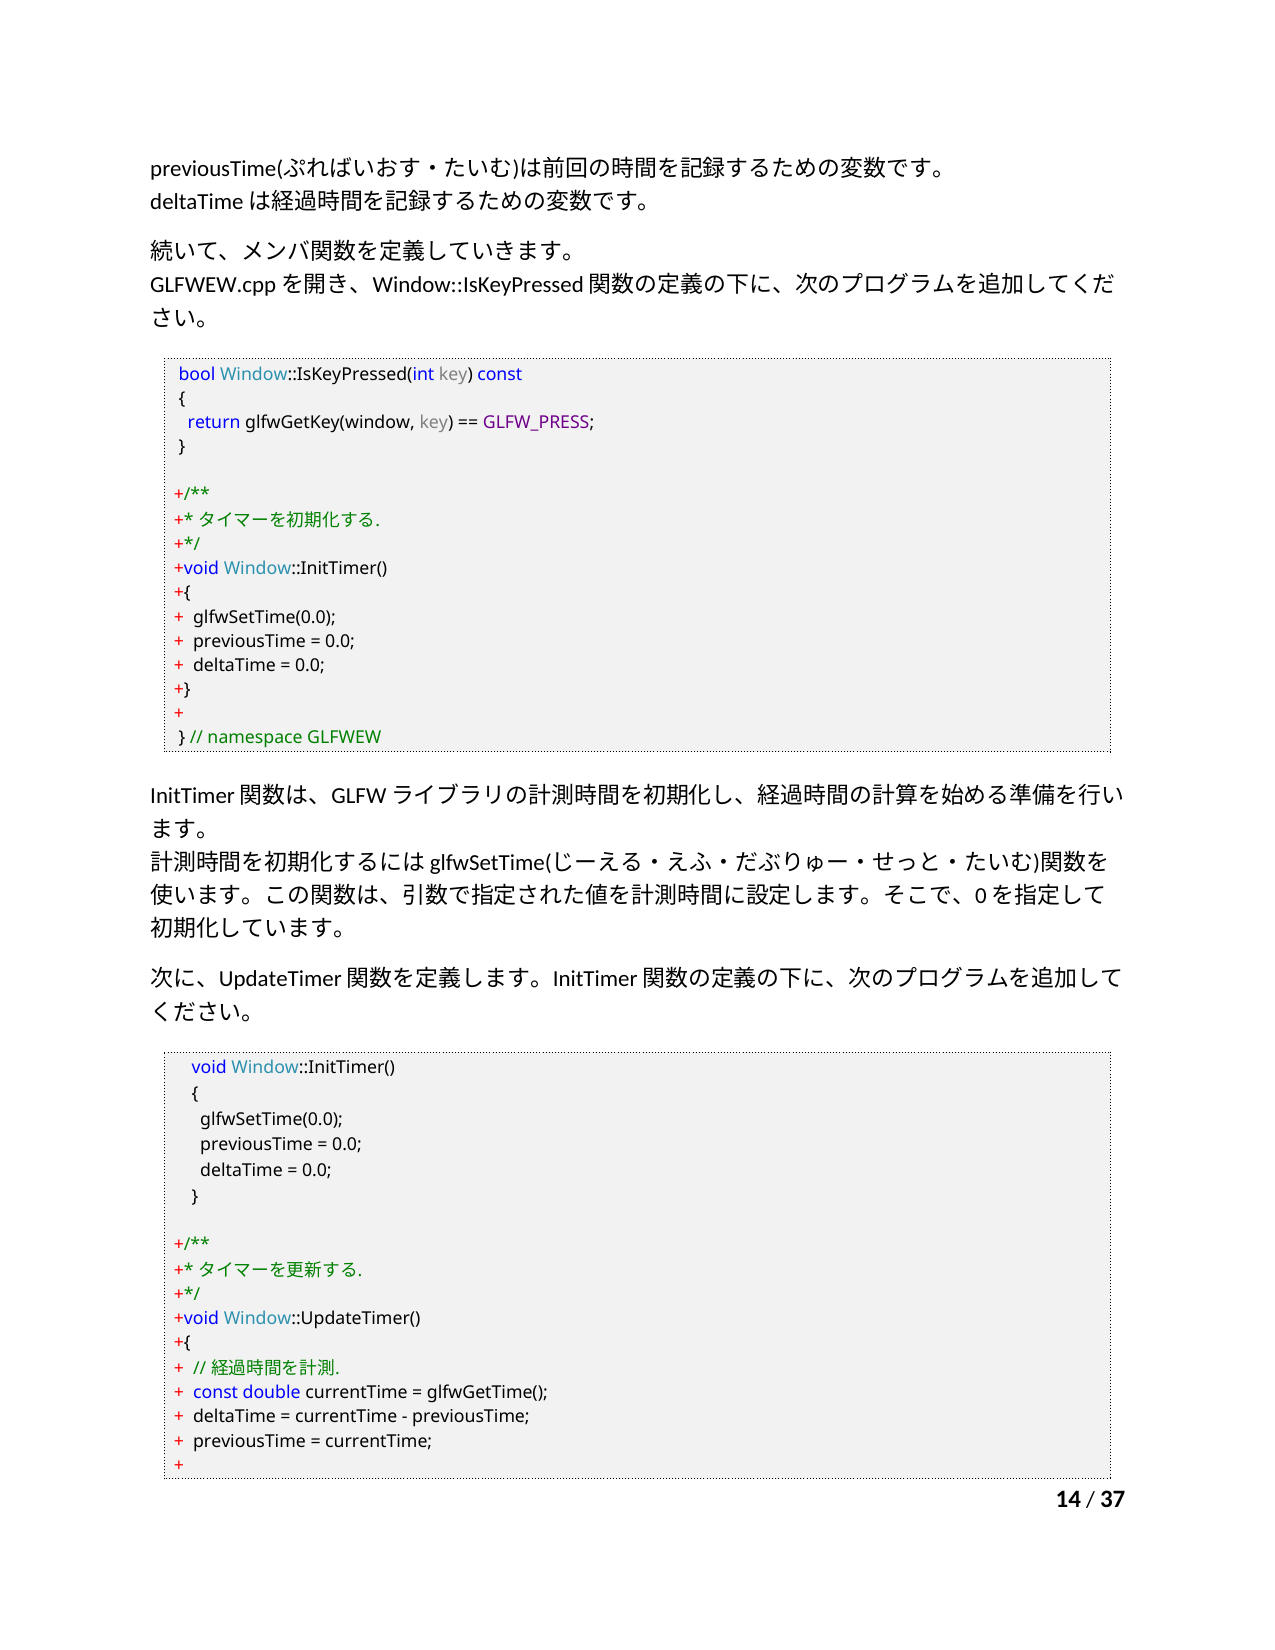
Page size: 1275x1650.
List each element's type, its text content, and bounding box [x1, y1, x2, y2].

text InitTimer関数は、GLFWライブラリの計測時間を初期化し、経過時間の計算を始める準備を行います。 計測時間を初期化するにはglfwSetTime(じーえる・えふ・だぶりゅー・せっと・たいむ)関数を使います。この関数は、引数で指定された値を計測時間に設定します。そこで、0を指定して初期化しています。 [150, 777, 1125, 943]
text 続いて、メンバ関数を定義していきます。 GLFWEW.cppを開き、Window::IsKeyPressed関数の定義の下に、次のプログラムを追加してください。 [150, 233, 1125, 333]
text 次に、UpdateTimer関数を定義します。InitTimer関数の定義の下に、次のプログラムを追加してください。 [150, 960, 1125, 1027]
text bool Window::IsKeyPressed(int key) const { return glfwGetKey(window, key) == GLFW_PRESS; } +/** +* タイマーを初期化する. +*/ +void Window::InitTimer() +{ + glfwSetTime(0.0); + previousTime = 0.0; + deltaTime = 0.0; +} + } // namespace GLFWEW [164, 358, 1111, 752]
